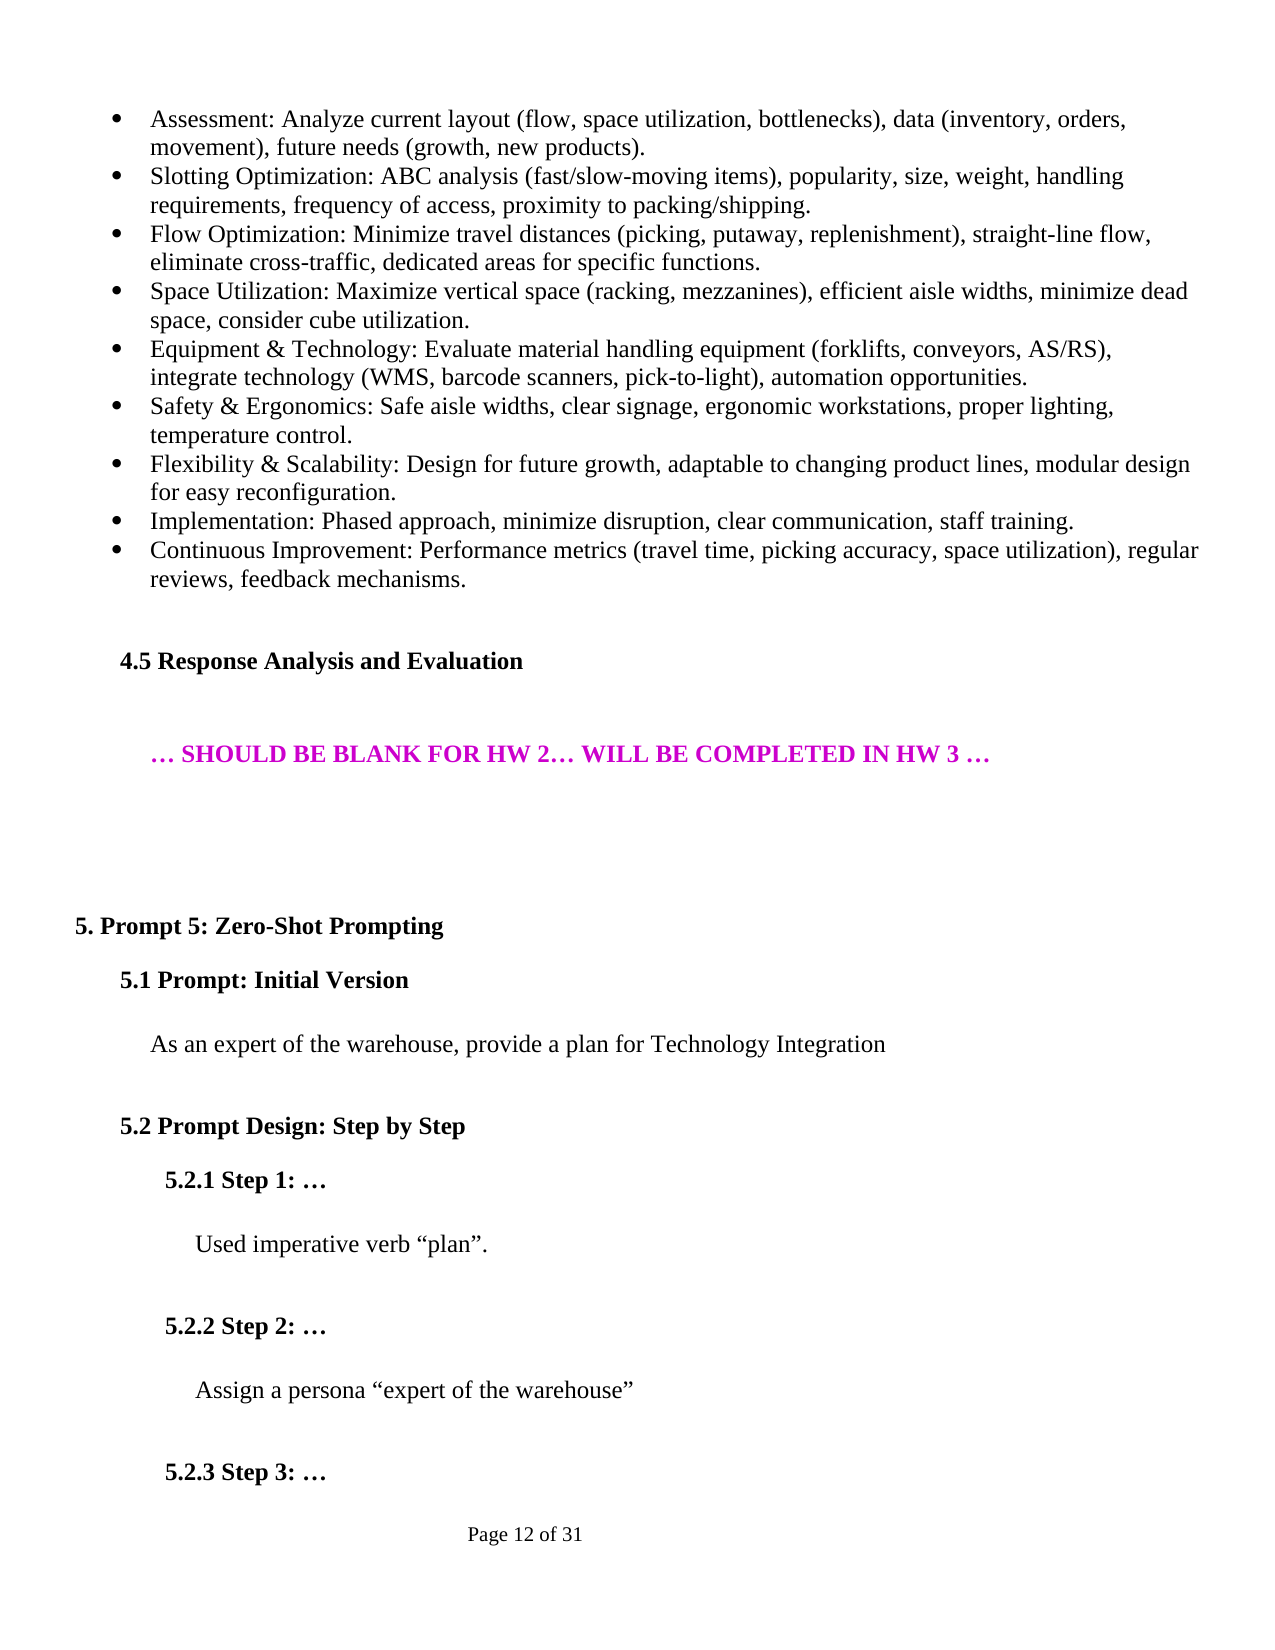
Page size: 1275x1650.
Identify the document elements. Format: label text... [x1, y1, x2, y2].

list Safety & Ergonomics: Safe aisle widths, clear signage, ergonomic workstations, proper lighting, temperature control. [112, 391, 1200, 449]
subtitle Step 3: … [165, 1457, 1200, 1486]
list Assessment: Analyze current layout (flow, space utilization, bottlenecks), data (inventory, orders, movement), future needs (growth, new products). [112, 104, 1200, 161]
subtitle Response Analysis and Evaluation [120, 646, 1200, 675]
subtitle Prompt Design: Step by Step [120, 1111, 1200, 1140]
text … SHOULD BE BLANK FOR HW 2… WILL BE COMPLETED IN HW 3 … [150, 739, 1200, 767]
text As an expert of the warehouse, provide a plan for Technology Integration [150, 1029, 1200, 1057]
list Flexibility & Scalability: Design for future growth, adaptable to changing product lines, modular design for easy reconfiguration. [112, 449, 1200, 506]
subtitle Step 2: … [165, 1311, 1200, 1340]
text Assign a persona “expert of the warehouse” [195, 1375, 1200, 1404]
list Implementation: Phased approach, minimize disruption, clear communication, staff training. [112, 506, 1200, 535]
list Slotting Optimization: ABC analysis (fast/slow-moving items), popularity, size, weight, handling requirements, frequency of access, proximity to packing/shipping. [112, 161, 1200, 219]
subtitle Prompt: Initial Version [120, 965, 1200, 994]
text Used imperative verb “plan”. [195, 1229, 1200, 1257]
subtitle Prompt 5: Zero-Shot Prompting [75, 911, 1200, 940]
list Space Utilization: Maximize vertical space (racking, mezzanines), efficient aisle widths, minimize dead space, consider cube utilization. [112, 276, 1200, 334]
subtitle Step 1: … [165, 1165, 1200, 1194]
list Flow Optimization: Minimize travel distances (picking, putaway, replenishment), straight-line flow, eliminate cross-traffic, dedicated areas for specific functions. [112, 219, 1200, 276]
list Equipment & Technology: Evaluate material handling equipment (forklifts, conveyors, AS/RS), integrate technology (WMS, barcode scanners, pick-to-light), automation opportunities. [112, 334, 1200, 391]
list Continuous Improvement: Performance metrics (travel time, picking accuracy, space utilization), regular reviews, feedback mechanisms. [112, 535, 1200, 592]
